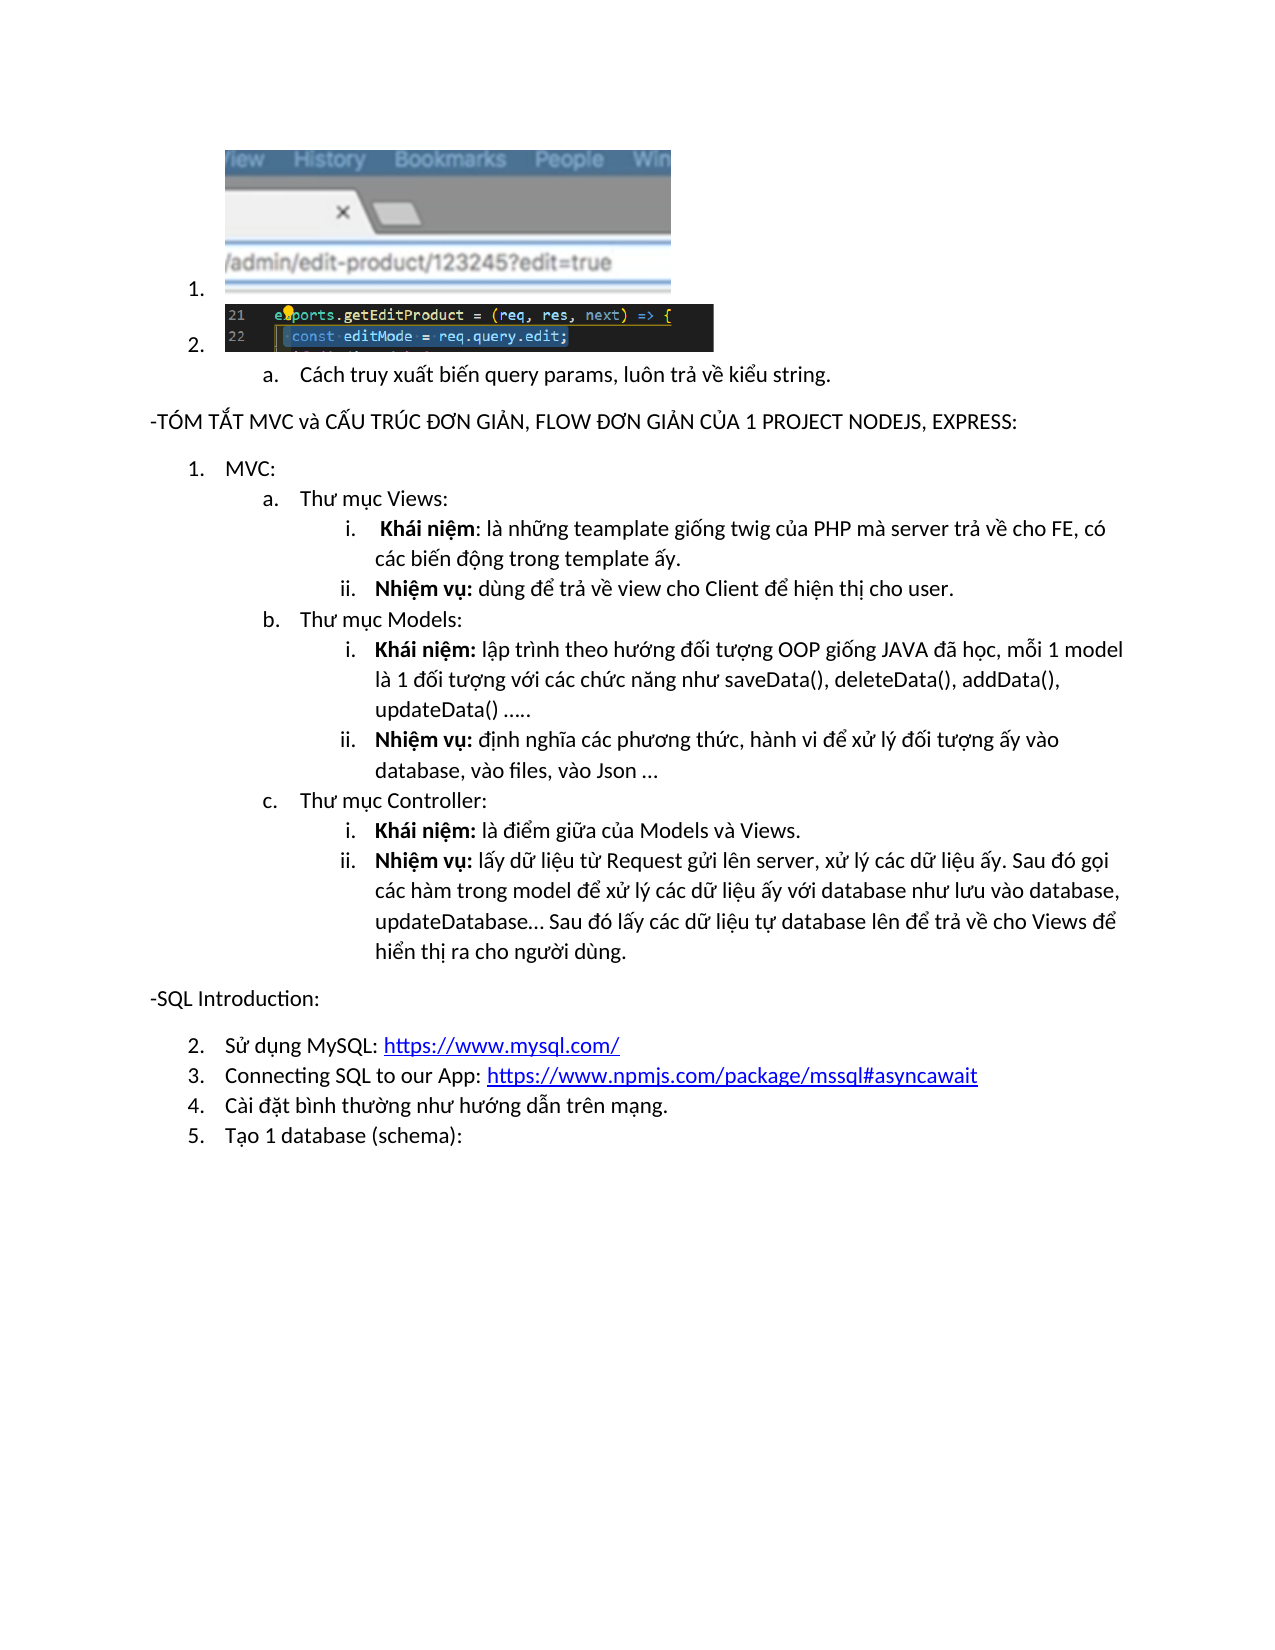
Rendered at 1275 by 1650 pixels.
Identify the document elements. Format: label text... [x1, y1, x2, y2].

list Nhiệm vụ: lấy dữ liệu từ Request gửi lên server, xử lý các dữ liệu ấy. Sau đó gọi các hàm trong model để xử lý các dữ liệu ấy với database như lưu vào database, updateDatabase… Sau đó lấy các dữ liệu tự database lên để trả về cho Views để hiển thị ra cho người dùng. [356, 846, 1125, 965]
text -SQL Introduction: [150, 984, 1125, 1012]
list Khái niệm: là những teamplate giống twig của PHP mà server trả về cho FE, có các biến động trong template ấy. [356, 514, 1125, 572]
list Connecting SQL to our App: https://www.npmjs.com/package/mssql#asyncawait [187, 1061, 1125, 1089]
list MVC: [187, 454, 1125, 482]
list Khái niệm: là điểm giữa của Models và Views. [356, 816, 1125, 844]
list Khái niệm: lập trình theo hướng đối tượng OOP giống JAVA đã học, mỗi 1 model là 1 đối tượng với các chức năng như saveData(), deleteData(), addData(), updateData() ….. [356, 635, 1125, 723]
text -TÓM TẮT MVC và CẤU TRÚC ĐƠN GIẢN, FLOW ĐƠN GIẢN CỦA 1 PROJECT NODEJS, EXPRESS: [150, 407, 1125, 435]
list Sử dụng MySQL: https://www.mysql.com/ [187, 1031, 1125, 1059]
list Cách truy xuất biến query params, luôn trả về kiểu string. [262, 360, 1125, 388]
list Nhiệm vụ: dùng để trả về view cho Client để hiện thị cho user. [356, 574, 1125, 603]
list Thư mục Models: [262, 605, 1125, 633]
list Thư mục Controller: [262, 786, 1125, 814]
list Tạo 1 database (schema): [187, 1121, 1125, 1149]
list Thư mục Views: [262, 484, 1125, 512]
list Nhiệm vụ: định nghĩa các phương thức, hành vi để xử lý đối tượng ấy vào database, vào files, vào Json … [356, 726, 1125, 784]
list Cài đặt bình thường như hướng dẫn trên mạng. [187, 1091, 1125, 1119]
